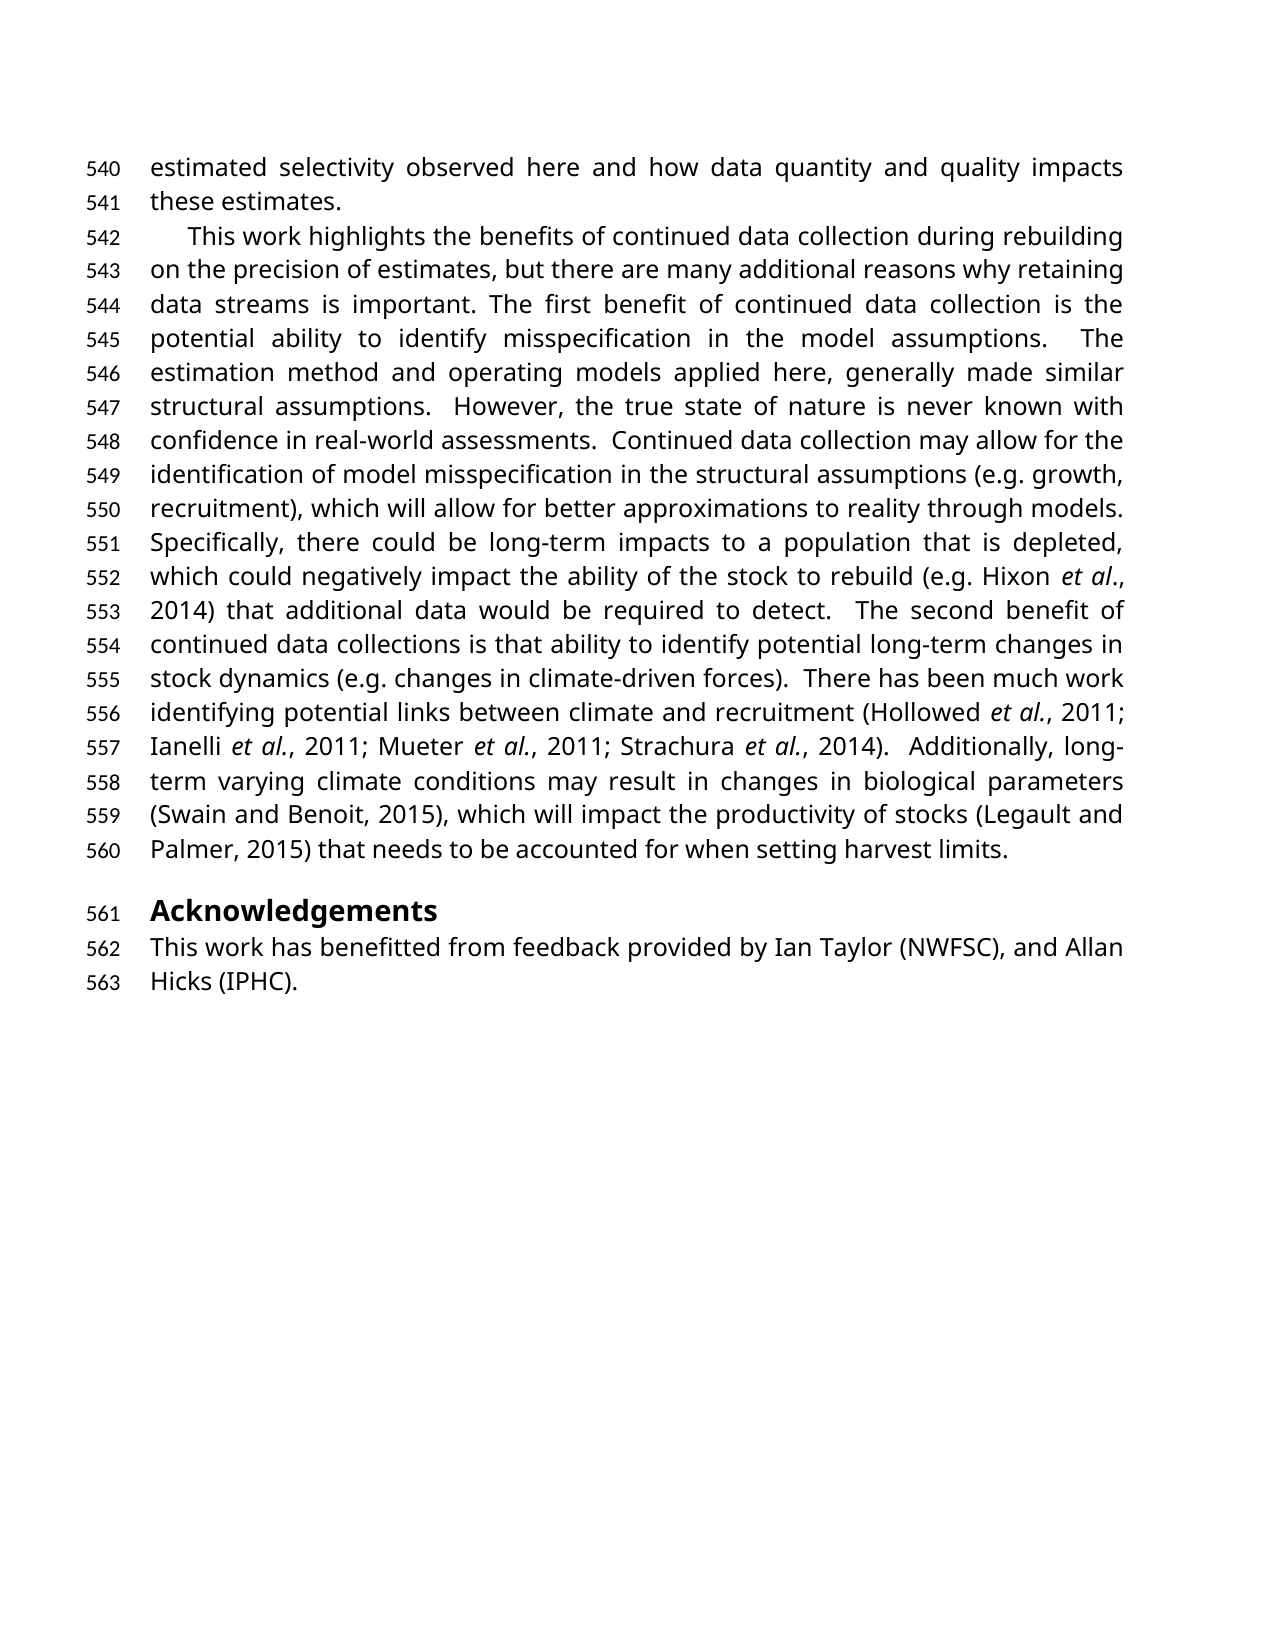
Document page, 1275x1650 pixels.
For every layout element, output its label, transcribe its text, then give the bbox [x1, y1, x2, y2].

text This work highlights the benefits of continued data collection during rebuilding on the precision of estimates, but there are many additional reasons why retaining data streams is important. The first benefit of continued data collection is the potential ability to identify misspecification in the model assumptions. The estimation method and operating models applied here, generally made similar structural assumptions. However, the true state of nature is never known with confidence in real-world assessments. Continued data collection may allow for the identification of model misspecification in the structural assumptions (e.g. growth, recruitment), which will allow for better approximations to reality through models. Specifically, there could be long-term impacts to a population that is depleted, which could negatively impact the ability of the stock to rebuild (e.g. Hixon et al., 2014) that additional data would be required to detect. The second benefit of continued data collections is that ability to identify potential long-term changes in stock dynamics (e.g. changes in climate-driven forces). There has been much work identifying potential links between climate and recruitment (Hollowed et al., 2011; Ianelli et al., 2011; Mueter et al., 2011; Strachura et al., 2014). Additionally, long-term varying climate conditions may result in changes in biological parameters (Swain and Benoit, 2015), which will impact the productivity of stocks (Legault and Palmer, 2015) that needs to be accounted for when setting harvest limits. [150, 218, 1125, 865]
subtitle Acknowledgements [150, 890, 1125, 930]
text This work has benefitted from feedback provided by Ian Taylor (NWFSC), and Allan Hicks (IPHC). [150, 930, 1125, 998]
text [150, 150, 1125, 218]
